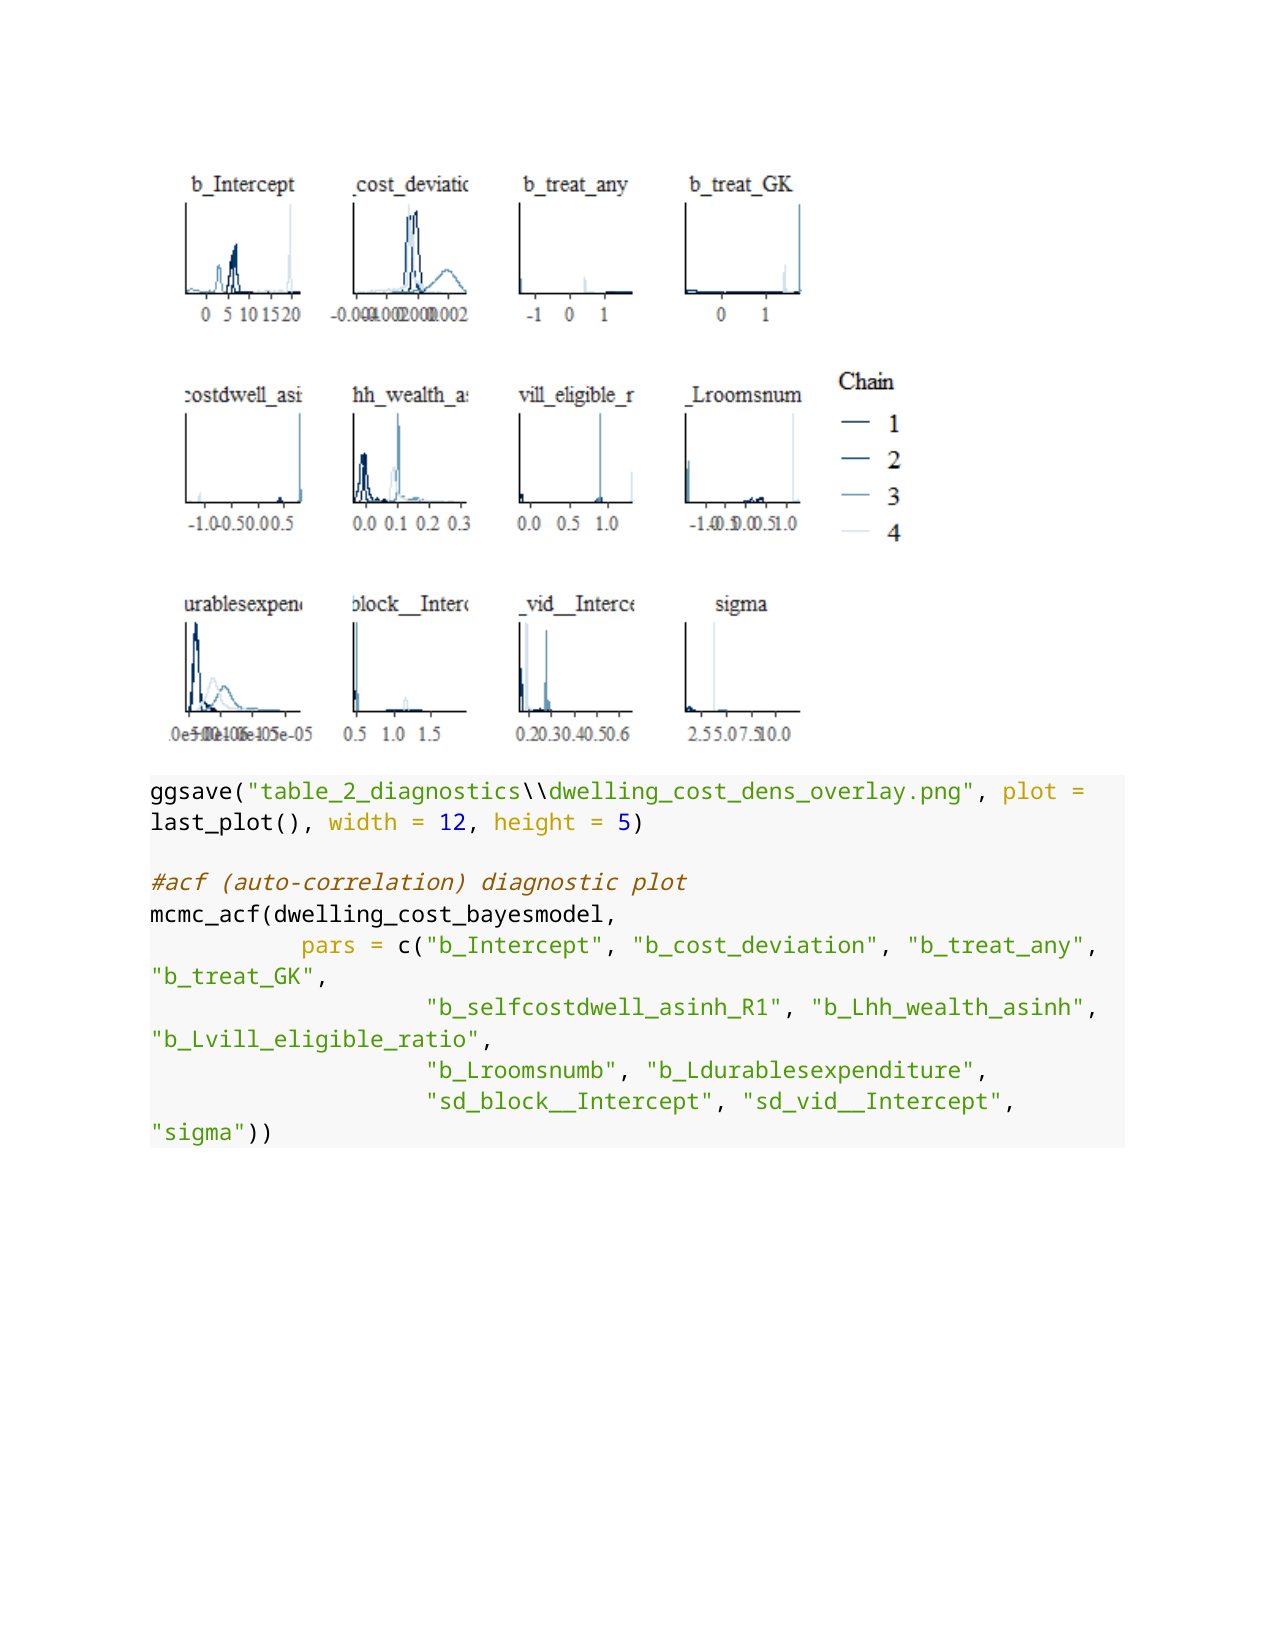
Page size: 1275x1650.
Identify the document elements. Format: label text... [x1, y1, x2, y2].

picture [168, 150, 927, 757]
text ggsave("table_2_diagnostics\\dwelling_cost_dens_overlay.png", plot = last_plot(), width = 12, height = 5) #acf (auto-correlation) diagnostic plot mcmc_acf(dwelling_cost_bayesmodel, pars = c("b_Intercept", "b_cost_deviation", "b_treat_any", "b_treat_GK", "b_selfcostdwell_asinh_R1", "b_Lhh_wealth_asinh", "b_Lvill_eligible_ratio", "b_Lroomsnumb", "b_Ldurablesexpenditure", "sd_block__Intercept", "sd_vid__Intercept", "sigma")) [150, 775, 1125, 1148]
